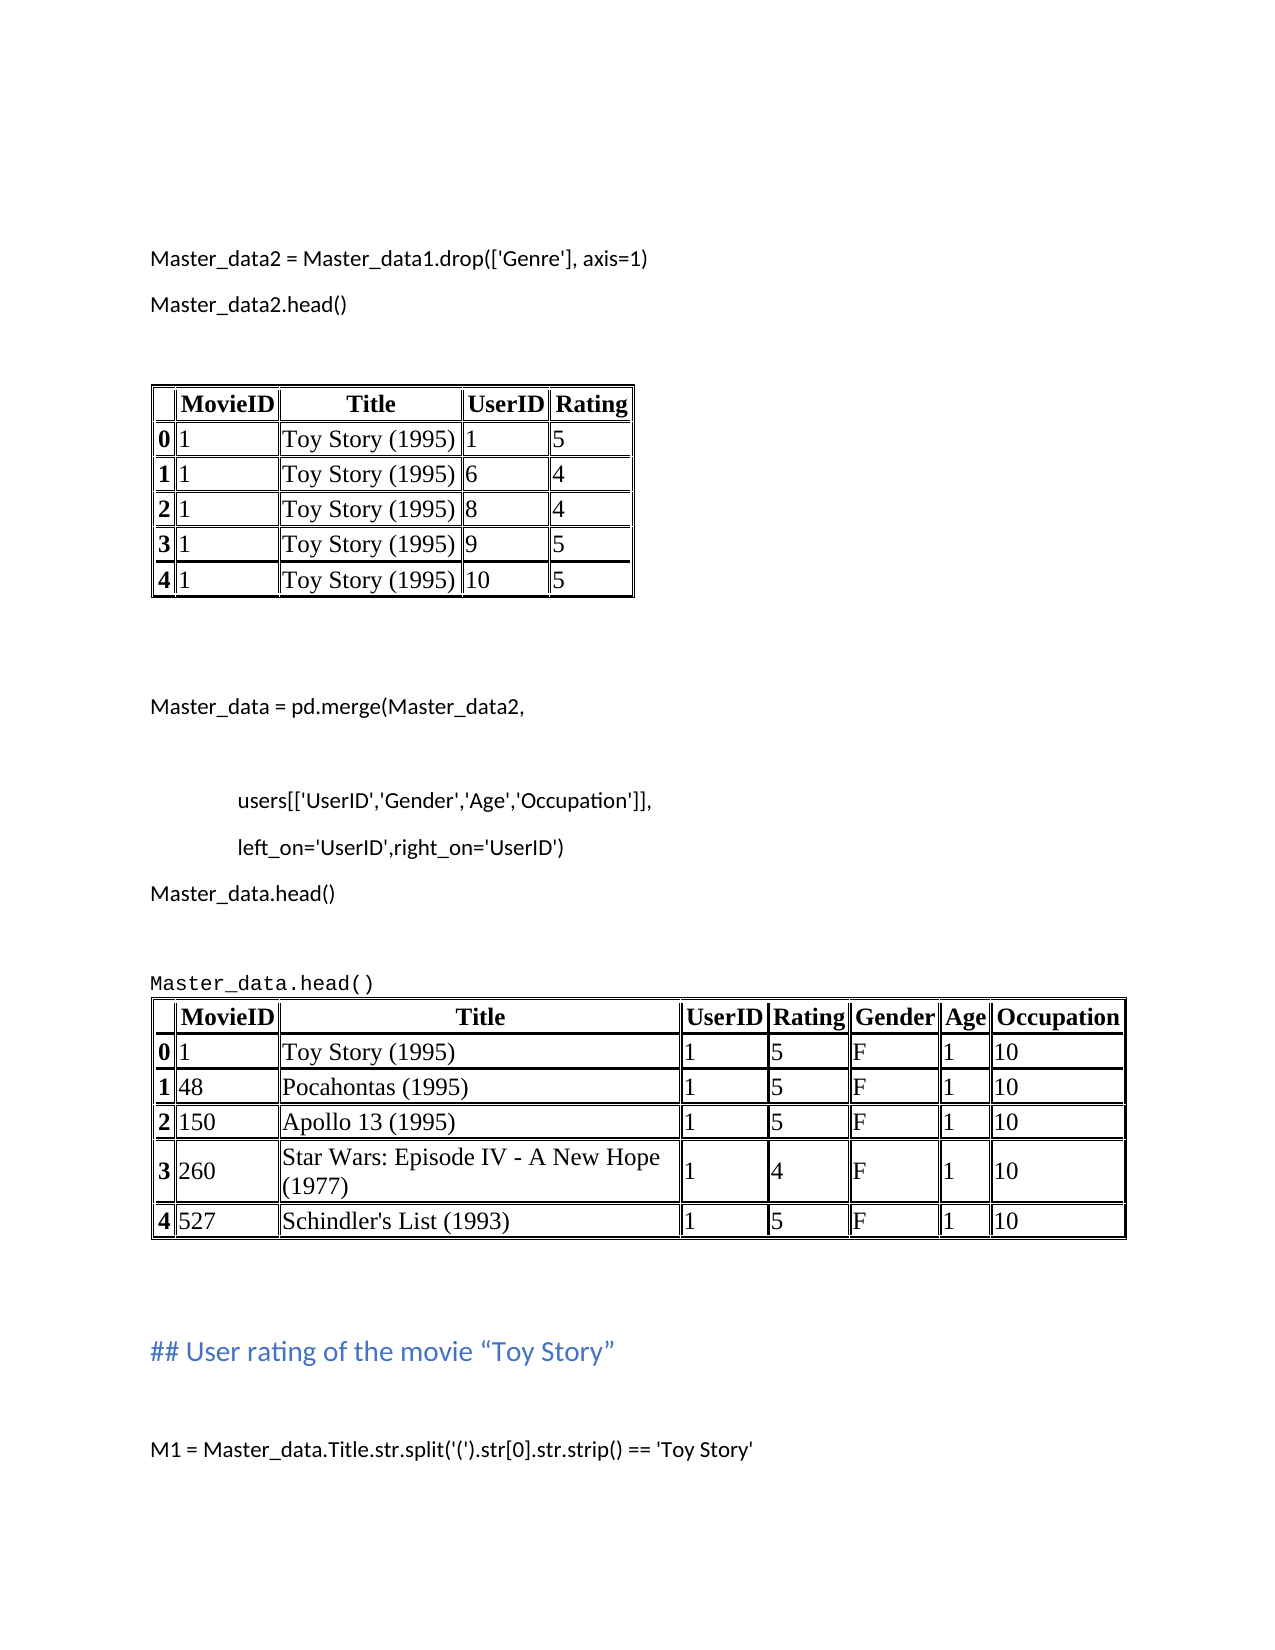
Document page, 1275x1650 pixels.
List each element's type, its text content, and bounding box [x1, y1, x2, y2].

table_cell 2 [154, 1102, 174, 1137]
table_header [154, 388, 176, 419]
table_cell F [852, 1070, 938, 1102]
table_cell 1 [942, 1106, 989, 1137]
table_cell Apollo 13 (1995) [281, 1106, 679, 1137]
table_cell 10 [993, 1032, 1124, 1067]
table_header Title [280, 998, 681, 1032]
table_header Age [940, 998, 991, 1032]
table_cell 5 [770, 1106, 848, 1137]
table_cell 6 [464, 458, 548, 490]
table_cell 4 [550, 490, 633, 525]
table_cell Toy Story (1995) [281, 493, 461, 525]
table_cell 1 [464, 423, 548, 454]
text users[['UserID','Gender','Age','Occupation']], [150, 786, 1125, 814]
table_cell Toy Story (1995) [281, 423, 461, 454]
table_cell 1 [177, 458, 278, 490]
table_cell 1 [942, 1141, 989, 1201]
text Master_data2 = Master_data1.drop(['Genre'], axis=1) [150, 244, 1125, 272]
table_cell F [852, 1106, 938, 1137]
table_cell 10 [993, 1137, 1125, 1201]
table_cell F [852, 1035, 938, 1067]
table_header UserID [463, 388, 550, 419]
text Master_data = pd.merge(Master_data2, [150, 692, 1125, 720]
table_cell 5 [770, 1035, 848, 1067]
table_cell 1 [683, 1035, 767, 1067]
table_header [154, 1000, 176, 1032]
table_cell 2 [152, 490, 176, 525]
table_header MovieID [176, 388, 279, 419]
table_cell Toy Story (1995) [281, 458, 461, 490]
table_cell 1 [681, 1205, 768, 1236]
table_cell 10 [991, 1201, 1125, 1236]
table_header Gender [850, 998, 940, 1032]
table_cell 10 [993, 1102, 1125, 1137]
table_cell 48 [177, 1070, 278, 1102]
table_cell Pocahontas (1995) [281, 1070, 679, 1102]
table_cell 1 [154, 1067, 174, 1102]
table_cell 4 [154, 1201, 176, 1236]
table_cell Star Wars: Episode IV - A New Hope (1977) [281, 1141, 679, 1201]
table_header Rating [550, 388, 632, 419]
table_cell 1 [177, 528, 278, 560]
table_cell 0 [154, 420, 174, 454]
table_cell 3 [154, 1137, 174, 1201]
table_cell F [850, 1201, 940, 1236]
table_cell 3 [152, 525, 176, 560]
table_cell 5 [550, 525, 633, 560]
table_cell 5 [551, 420, 632, 454]
table_cell 1 [176, 563, 279, 595]
table_cell 4 [154, 560, 176, 595]
text Master_data2.head() [150, 291, 1125, 319]
table_cell 5 [770, 1070, 848, 1102]
table_header Occupation [991, 1000, 1124, 1032]
table_cell 260 [177, 1141, 278, 1201]
table_cell 4 [770, 1141, 848, 1201]
table_cell 150 [177, 1106, 278, 1137]
text M1 = Master_data.Title.str.split('(').str[0].str.strip() == 'Toy Story' [150, 1435, 1125, 1463]
table_cell Toy Story (1995) [281, 528, 461, 560]
table_cell 527 [176, 1205, 279, 1236]
table_cell Toy Story (1995) [280, 563, 462, 595]
text left_on='UserID',right_on='UserID') [150, 833, 1125, 861]
table_cell 1 [940, 1201, 991, 1236]
table_cell F [852, 1141, 938, 1201]
table_cell 1 [177, 493, 278, 525]
table_cell 1 [177, 423, 278, 454]
text ## User rating of the movie “Toy Story” [150, 1333, 1125, 1369]
table_cell 9 [464, 528, 548, 560]
table_cell 5 [550, 560, 632, 595]
table_header Rating [768, 998, 850, 1032]
table_cell 1 [683, 1141, 767, 1201]
table_cell 8 [464, 493, 548, 525]
text Master_data.head() [150, 879, 1125, 907]
table_cell 1 [942, 1035, 989, 1067]
table_header UserID [681, 1000, 768, 1032]
table_cell 1 [942, 1070, 989, 1102]
table_cell 0 [154, 1032, 174, 1067]
table_cell 1 [177, 1035, 278, 1067]
table_header Title [280, 388, 462, 419]
table_cell 4 [551, 455, 632, 490]
table_cell 1 [683, 1070, 767, 1102]
table_cell Toy Story (1995) [281, 1035, 679, 1067]
table_header MovieID [176, 1000, 279, 1032]
text Master_data.head() [150, 973, 1125, 997]
table_cell 5 [768, 1201, 850, 1236]
table_cell 1 [154, 455, 174, 490]
table_cell 10 [993, 1067, 1124, 1102]
table_cell Schindler's List (1993) [280, 1201, 681, 1236]
table_cell 1 [683, 1106, 767, 1137]
table_cell 10 [463, 563, 550, 595]
